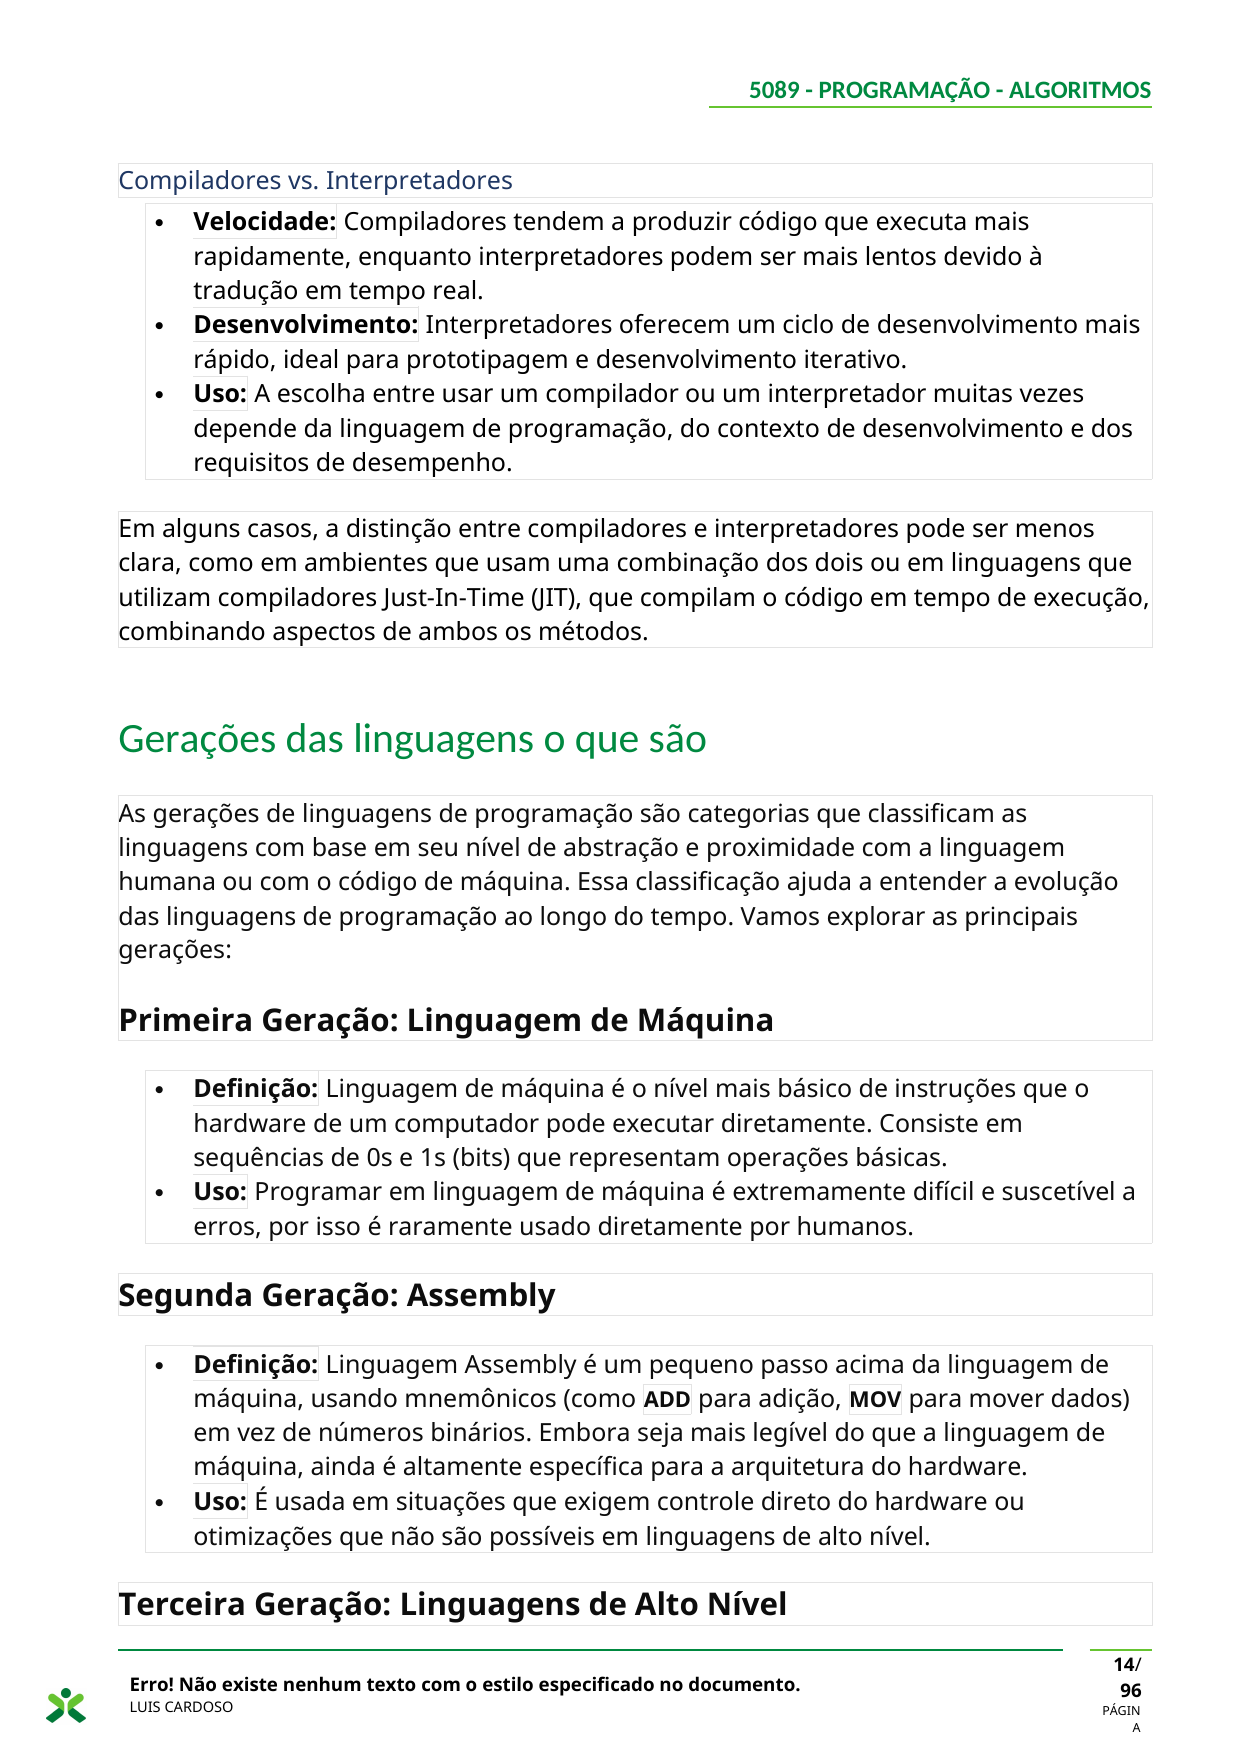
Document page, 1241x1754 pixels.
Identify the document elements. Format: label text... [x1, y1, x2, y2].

text Gerações das linguagens o que são [118, 712, 1152, 763]
text Terceira Geração: Linguagens de Alto Nível [119, 1583, 1152, 1625]
list Definição: Linguagem Assembly é um pequeno passo acima da linguagem de máquina, usando mnemônicos (como ADD para adição, MOV para mover dados) em vez de números binários. Embora seja mais legível do que a linguagem de máquina, ainda é altamente específica para a arquitetura do hardware. [146, 1346, 1152, 1482]
text Segunda Geração: Assembly [119, 1274, 1152, 1315]
list Velocidade: Compiladores tendem a produzir código que executa mais rapidamente, enquanto interpretadores podem ser mais lentos devido à tradução em tempo real. [146, 204, 1152, 306]
picture [46, 1688, 87, 1725]
list Uso: É usada em situações que exigem controle direto do hardware ou otimizações que não são possíveis em linguagens de alto nível. [146, 1482, 1152, 1552]
list Uso: A escolha entre usar um compilador ou um interpretador muitas vezes depende da linguagem de programação, do contexto de desenvolvimento e dos requisitos de desempenho. [146, 375, 1152, 479]
text Primeira Geração: Linguagem de Máquina [119, 997, 1152, 1040]
subtitle Compiladores vs. Interpretadores [119, 164, 1152, 197]
list Uso: Programar em linguagem de máquina é extremamente difícil e suscetível a erros, por isso é raramente usado diretamente por humanos. [146, 1173, 1152, 1243]
text As gerações de linguagens de programação são categorias que classificam as linguagens com base em seu nível de abstração e proximidade com a linguagem humana ou com o código de máquina. Essa classificação ajuda a entender a evolução das linguagens de programação ao longo do tempo. Vamos explorar as principais gerações: [119, 796, 1152, 966]
list Definição: Linguagem de máquina é o nível mais básico de instruções que o hardware de um computador pode executar diretamente. Consiste em sequências de 0s e 1s (bits) que representam operações básicas. [146, 1071, 1152, 1173]
text Em alguns casos, a distinção entre compiladores e interpretadores pode ser menos clara, como em ambientes que usam uma combinação dos dois ou em linguagens que utilizam compiladores Just-In-Time (JIT), que compilam o código em tempo de execução, combinando aspectos de ambos os métodos. [119, 512, 1152, 647]
list Desenvolvimento: Interpretadores oferecem um ciclo de desenvolvimento mais rápido, ideal para prototipagem e desenvolvimento iterativo. [146, 306, 1152, 375]
